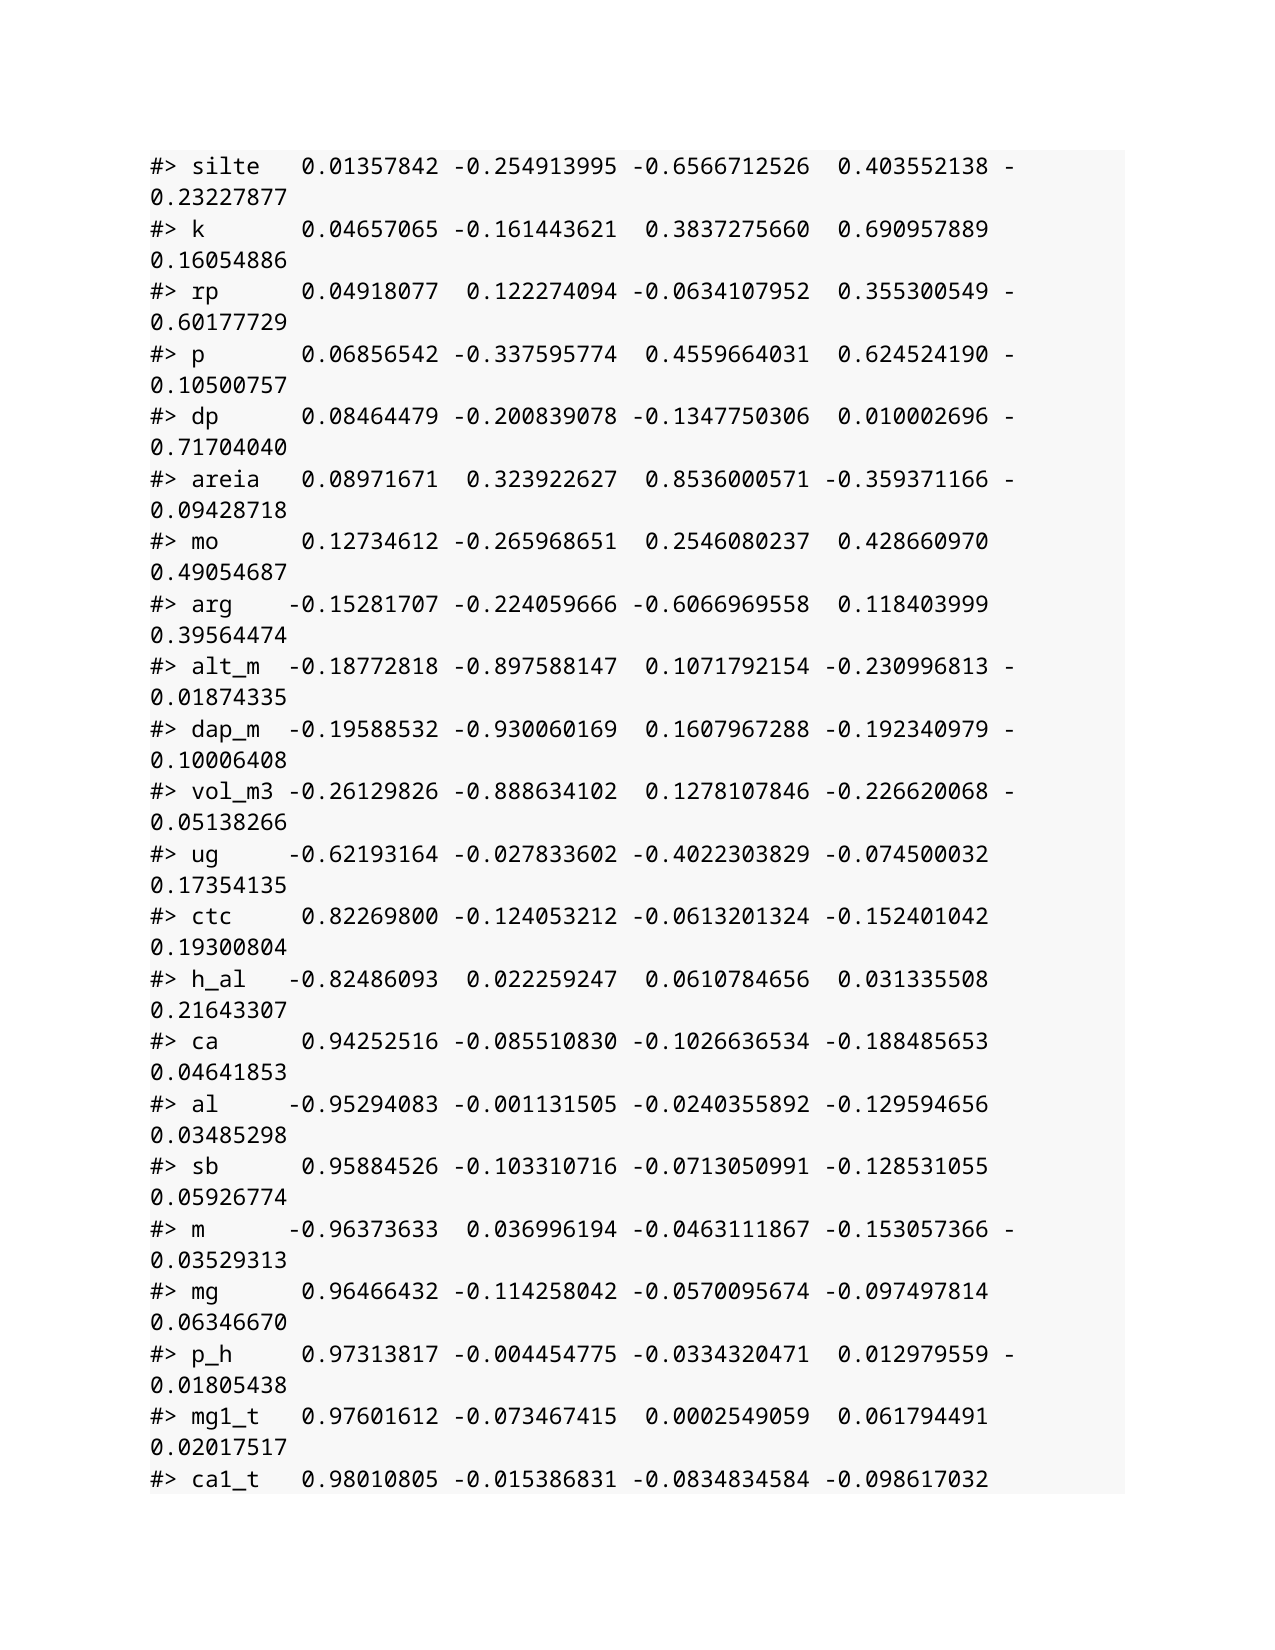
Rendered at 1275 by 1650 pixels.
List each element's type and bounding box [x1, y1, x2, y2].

text [150, 150, 1125, 1494]
